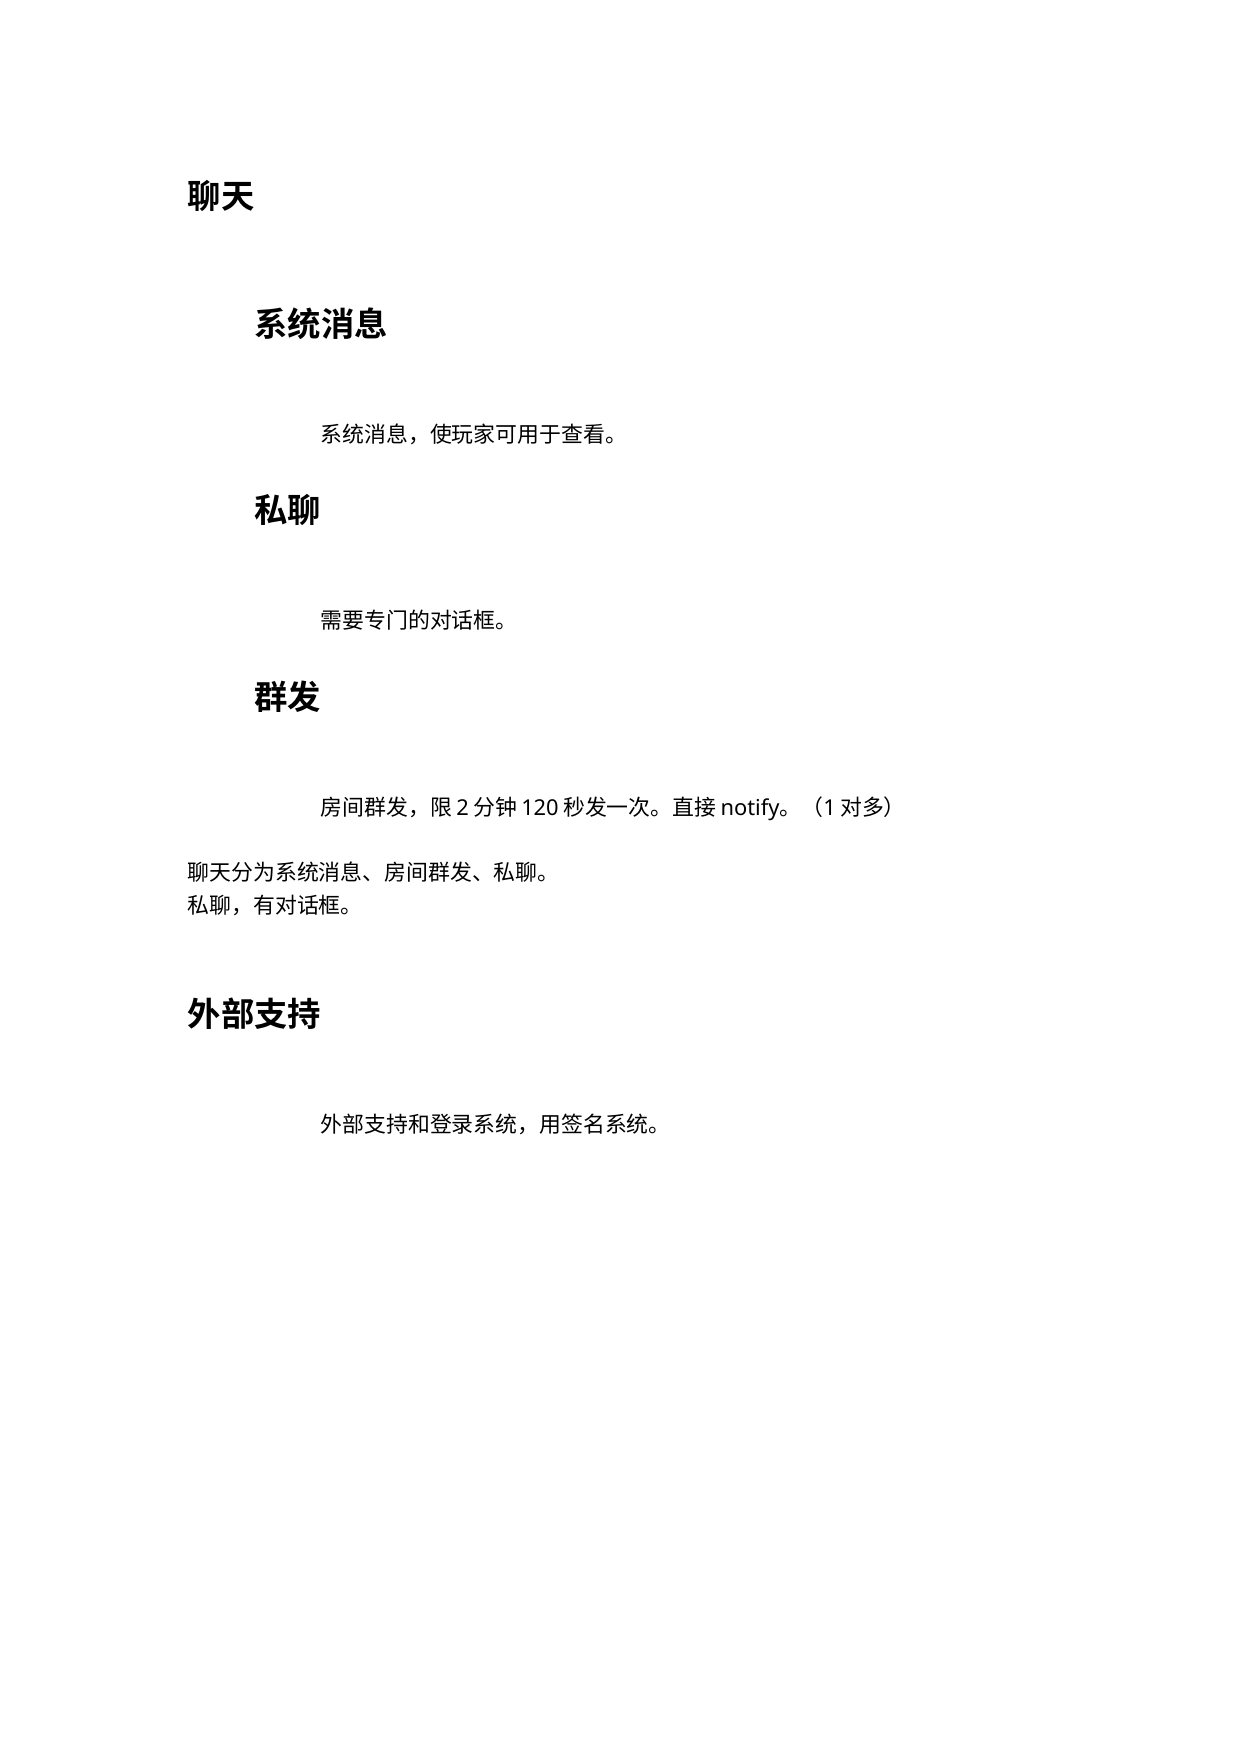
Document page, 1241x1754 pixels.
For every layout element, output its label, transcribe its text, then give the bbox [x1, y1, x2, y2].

subtitle 系统消息 [187, 289, 1053, 354]
text 房间群发，限2分钟120秒发一次。直接notify。（1对多） [320, 790, 1053, 822]
text 私聊，有对话框。 [187, 887, 1053, 920]
text 外部支持和登录系统，用签名系统。 [320, 1107, 1053, 1139]
text 需要专门的对话框。 [320, 603, 1053, 636]
subtitle 聊天 [187, 162, 1053, 227]
subtitle 私聊 [187, 476, 1053, 541]
subtitle 外部支持 [187, 979, 1053, 1044]
text 系统消息，使玩家可用于查看。 [320, 416, 1053, 449]
text 聊天分为系统消息、房间群发、私聊。 [187, 855, 1053, 887]
subtitle 群发 [187, 663, 1053, 728]
